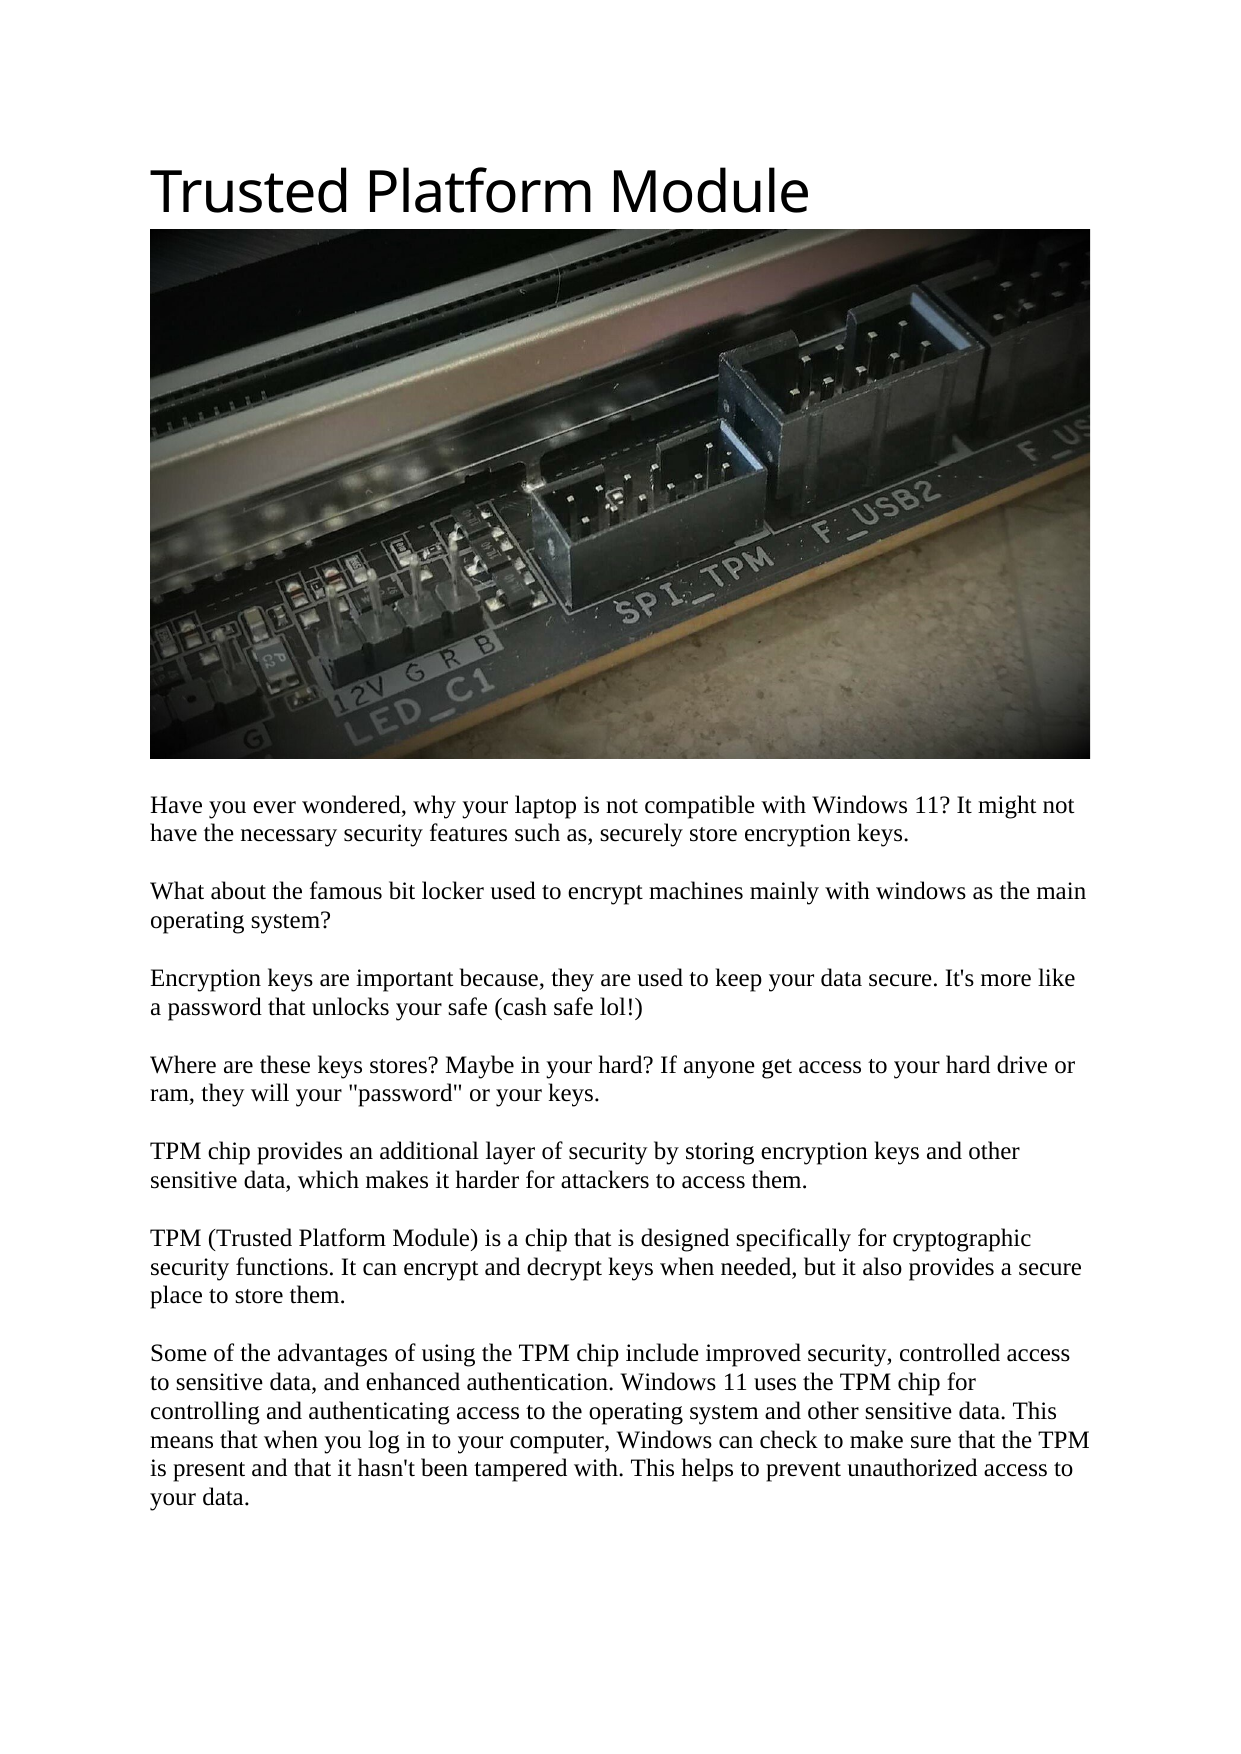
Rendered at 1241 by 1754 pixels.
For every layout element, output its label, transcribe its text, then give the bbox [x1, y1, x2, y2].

text TPM (Trusted Platform Module) is a chip that is designed specifically for cryptographic security functions. It can encrypt and decrypt keys when needed, but it also provides a secure place to store them. [150, 1223, 1090, 1309]
text Some of the advantages of using the TPM chip include improved security, controlled access to sensitive data, and enhanced authentication. Windows 11 uses the TPM chip for controlling and authenticating access to the operating system and other sensitive data. This means that when you log in to your computer, Windows can check to make sure that the TPM is present and that it hasn't been tampered with. This helps to prevent unauthorized access to your data. [150, 1338, 1090, 1511]
text Have you ever wondered, why your laptop is not compatible with Windows 11? It might not have the necessary security features such as, securely store encryption keys. [150, 790, 1090, 847]
text Where are these keys stores? Maybe in your hard? If anyone get access to your hard drive or ram, they will your "password" or your keys. [150, 1050, 1090, 1107]
title Trusted Platform Module [150, 150, 1090, 229]
picture [150, 229, 1091, 759]
text What about the famous bit locker used to encrypt machines mainly with windows as the main operating system? [150, 876, 1090, 934]
text TPM chip provides an additional layer of security by storing encryption keys and other sensitive data, which makes it harder for attackers to access them. [150, 1136, 1090, 1194]
text Encryption keys are important because, they are used to keep your data secure. It's more like a password that unlocks your safe (cash safe lol!) [150, 963, 1090, 1021]
